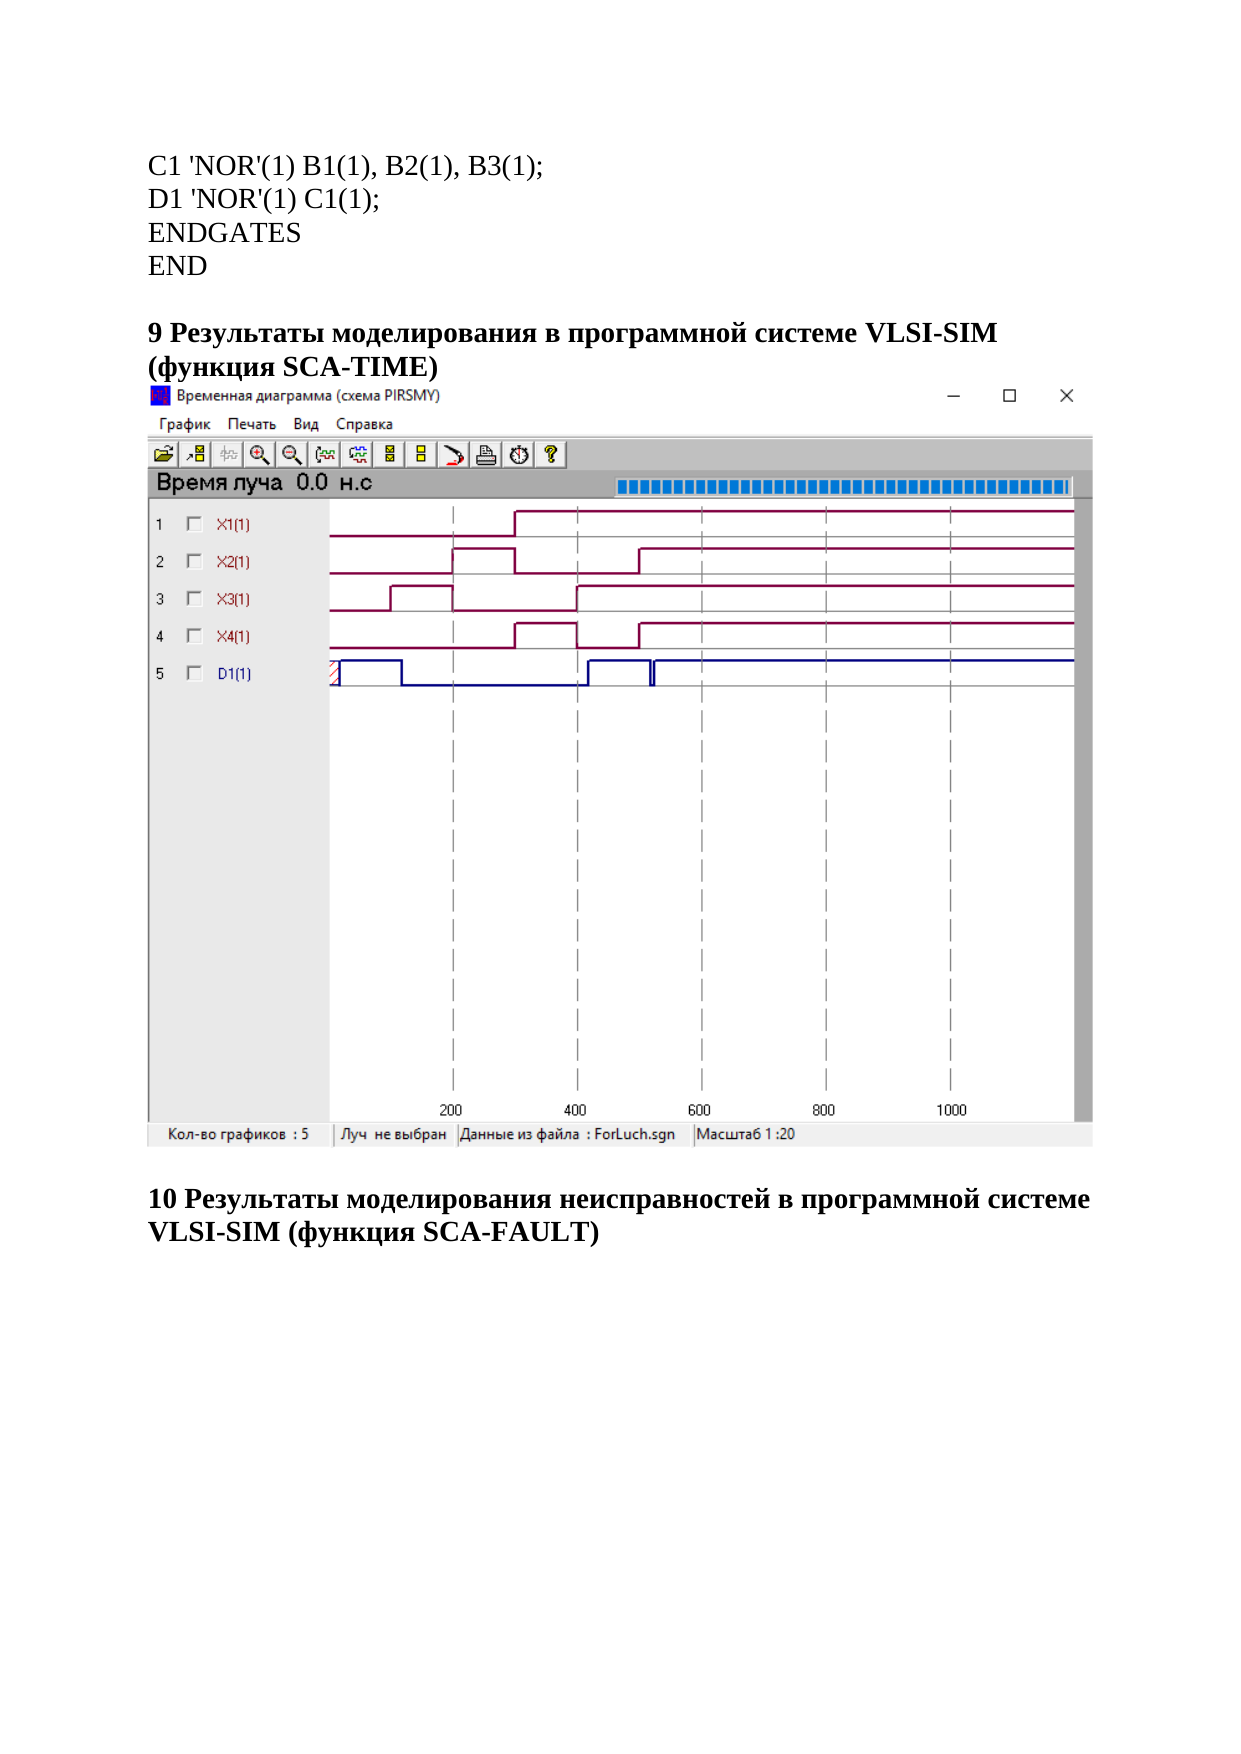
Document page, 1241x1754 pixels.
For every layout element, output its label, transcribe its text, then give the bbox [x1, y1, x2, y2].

text 9 Результаты моделирования в программной системе VLSI-SIM (функция SCA-TIME) [148, 315, 1093, 382]
text ENDGATES [148, 215, 1093, 248]
text C1 'NOR'(1) B1(1), B2(1), B3(1); [148, 148, 1093, 181]
text D1 'NOR'(1) C1(1); [148, 181, 1093, 215]
picture [147, 382, 1093, 1148]
text END [148, 248, 1093, 282]
text 10 Результаты моделирования неисправностей в программной системе VLSI-SIM (функция SCA-FAULT) [148, 1181, 1093, 1248]
